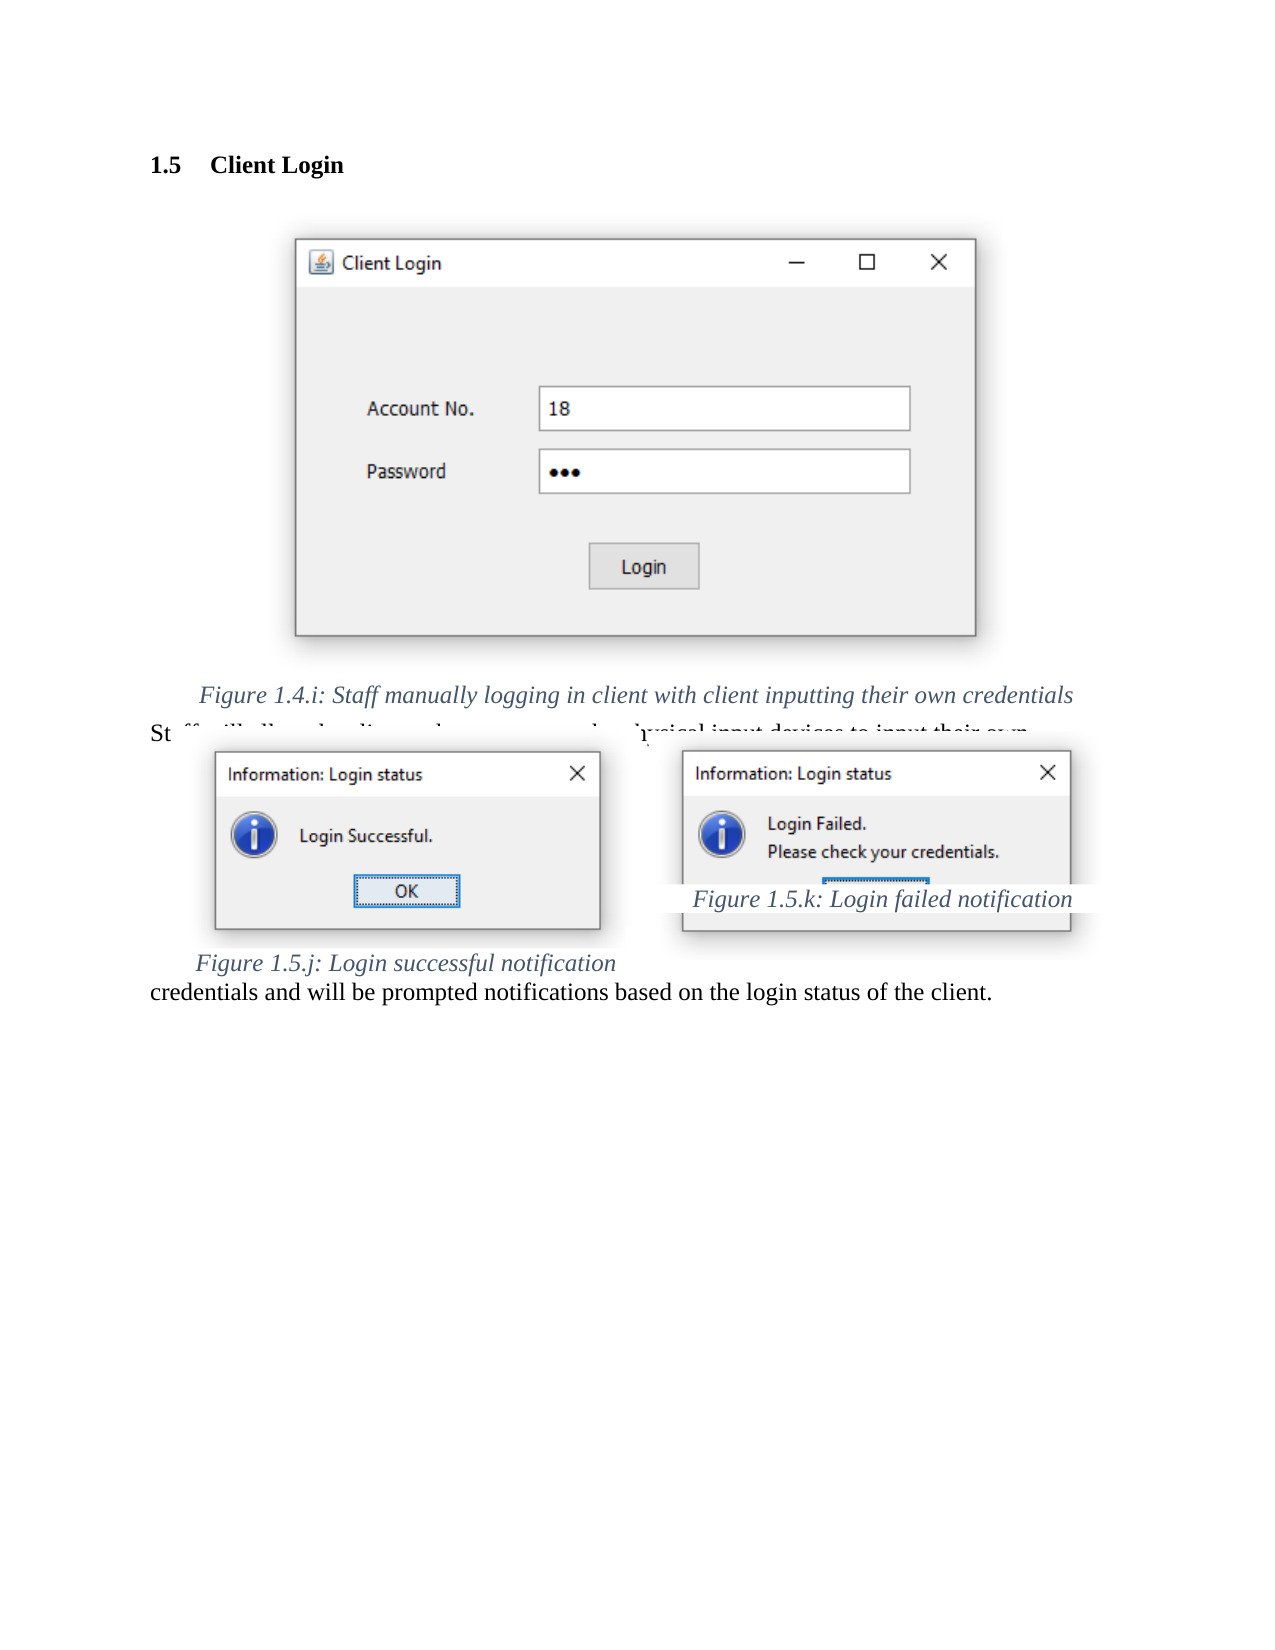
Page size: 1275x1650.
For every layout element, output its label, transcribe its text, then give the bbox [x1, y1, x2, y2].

picture [267, 212, 1008, 673]
picture [648, 731, 1110, 960]
subtitle Client Login [150, 150, 1125, 179]
picture [171, 726, 642, 948]
